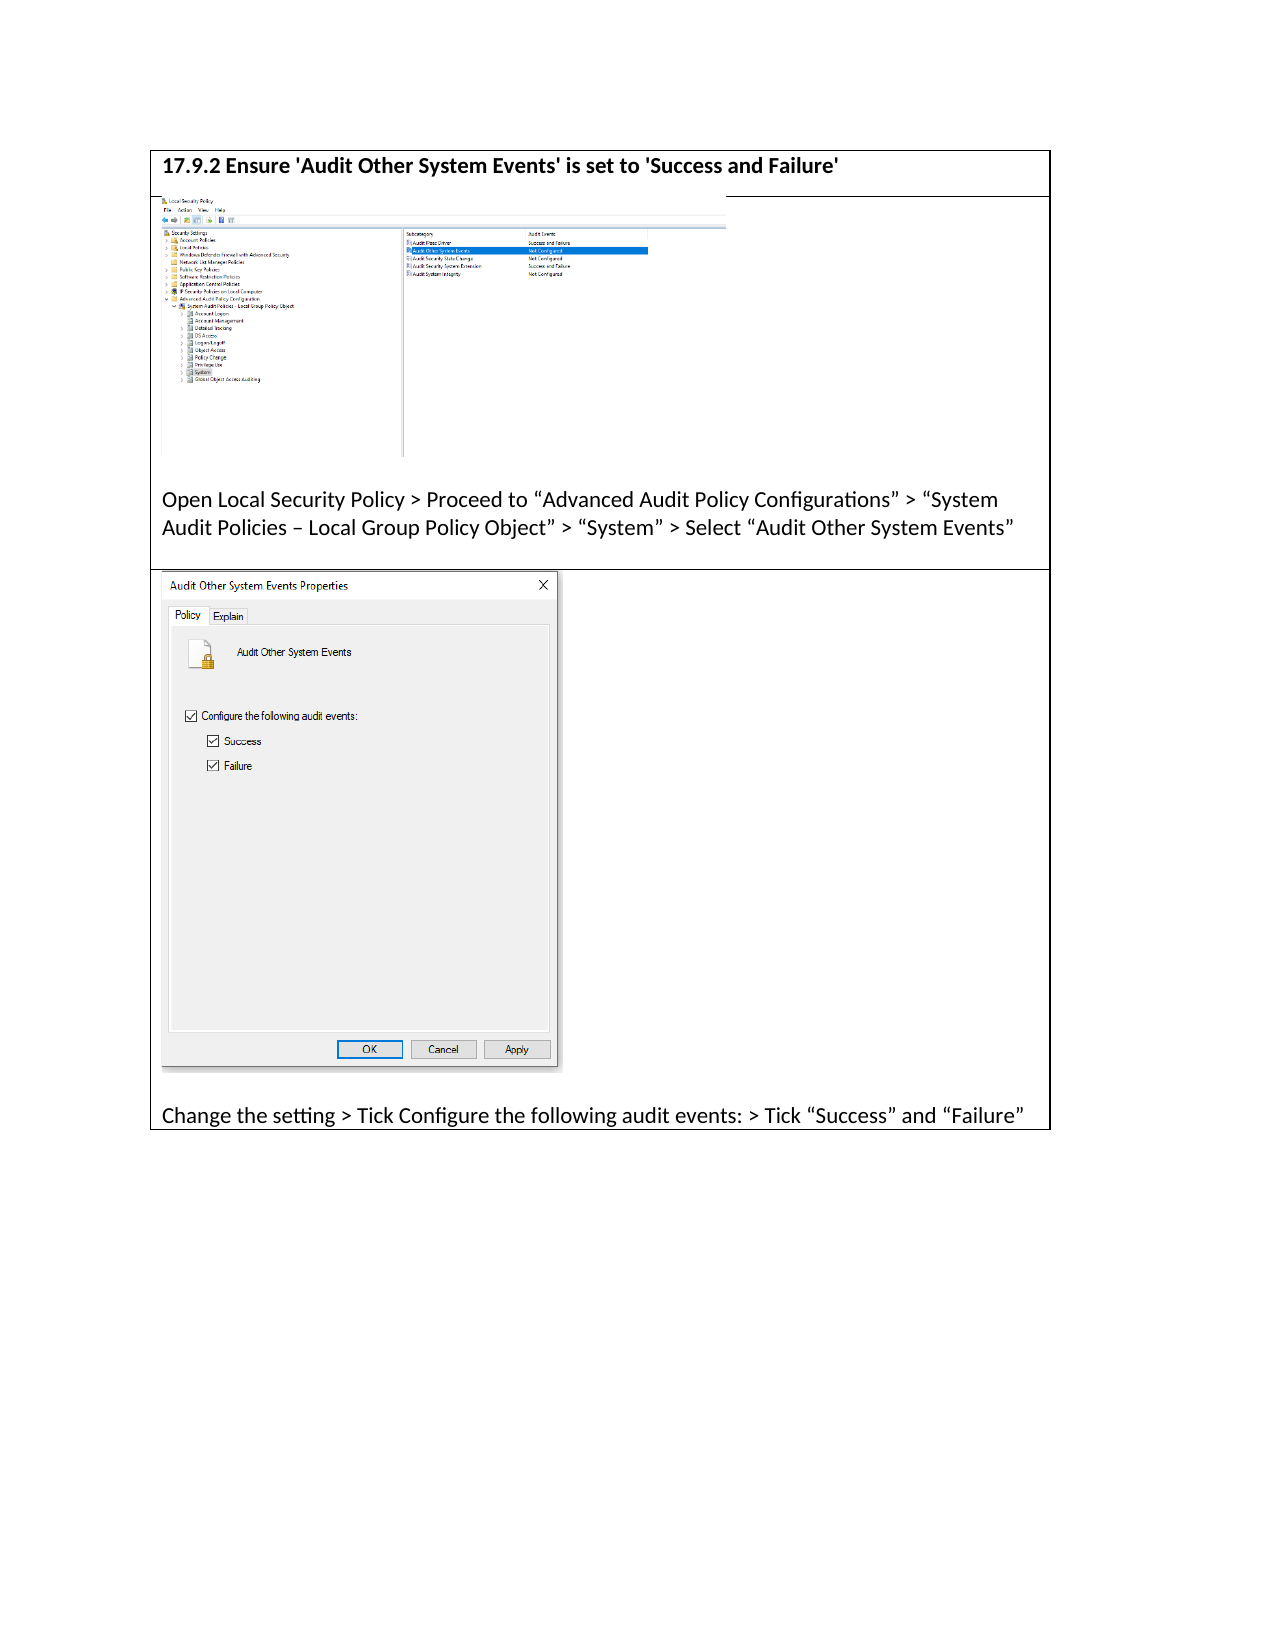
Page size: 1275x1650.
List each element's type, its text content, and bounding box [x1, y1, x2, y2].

table_header 17.9.2 Ensure 'Audit Other System Events' is set to 'Success and Failure' [151, 151, 1049, 196]
table_cell Open Local Security Policy > Proceed to “Advanced Audit Policy Configurations” > “System Audit Policies – Local Group Policy Object” > “System” > Select “Audit Other System Events” [151, 197, 1049, 569]
picture [161, 196, 727, 457]
table_cell Change the setting > Tick Configure the following audit events: > Tick “Success” and “Failure” [151, 570, 1049, 1129]
picture [161, 570, 563, 1073]
